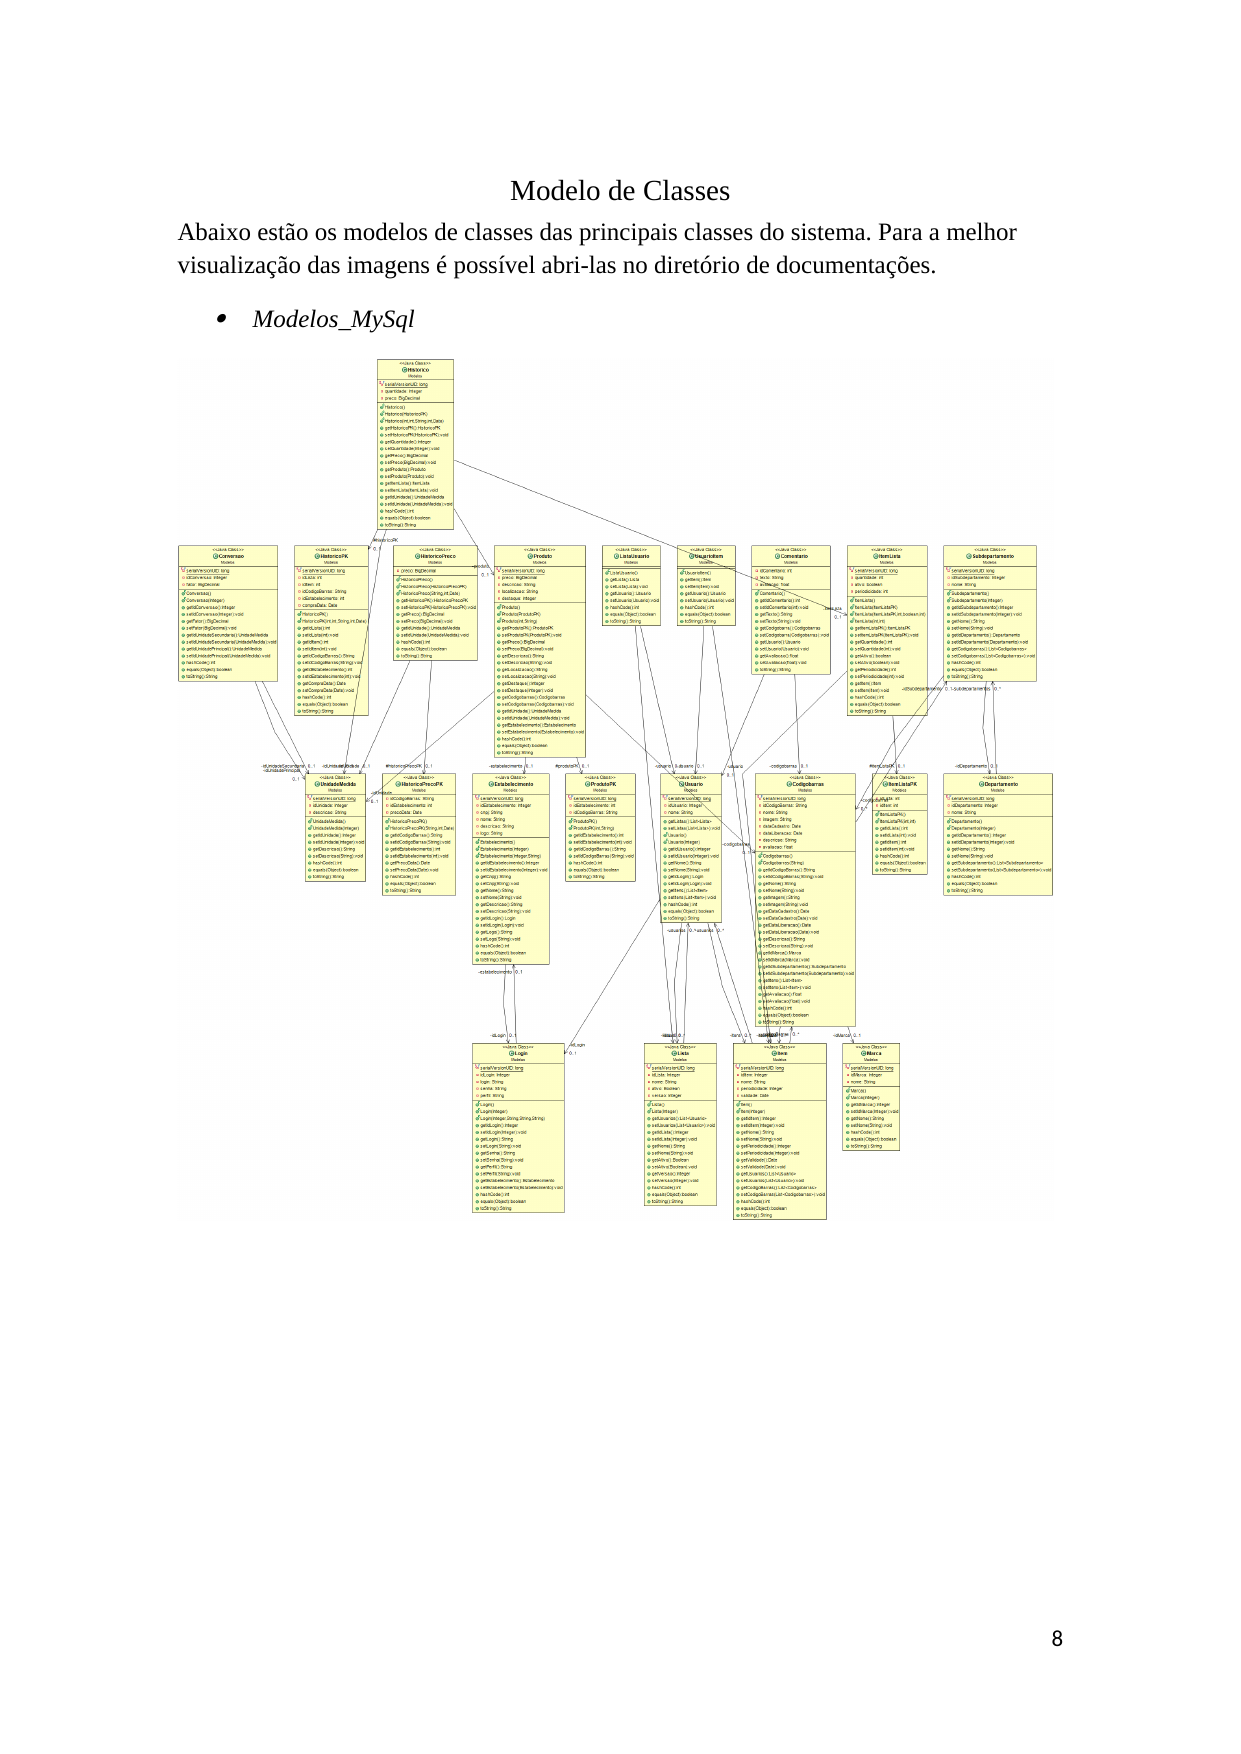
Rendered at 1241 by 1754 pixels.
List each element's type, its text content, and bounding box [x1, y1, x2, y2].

list Modelos_MySql [215, 304, 1063, 333]
text Abaixo estão os modelos de classes das principais classes do sistema. Para a melhor visualização das imagens é possível abri-las no diretório de documentações. [177, 217, 1063, 279]
subtitle Modelo de Classes [177, 173, 1063, 206]
picture [177, 358, 1054, 1221]
